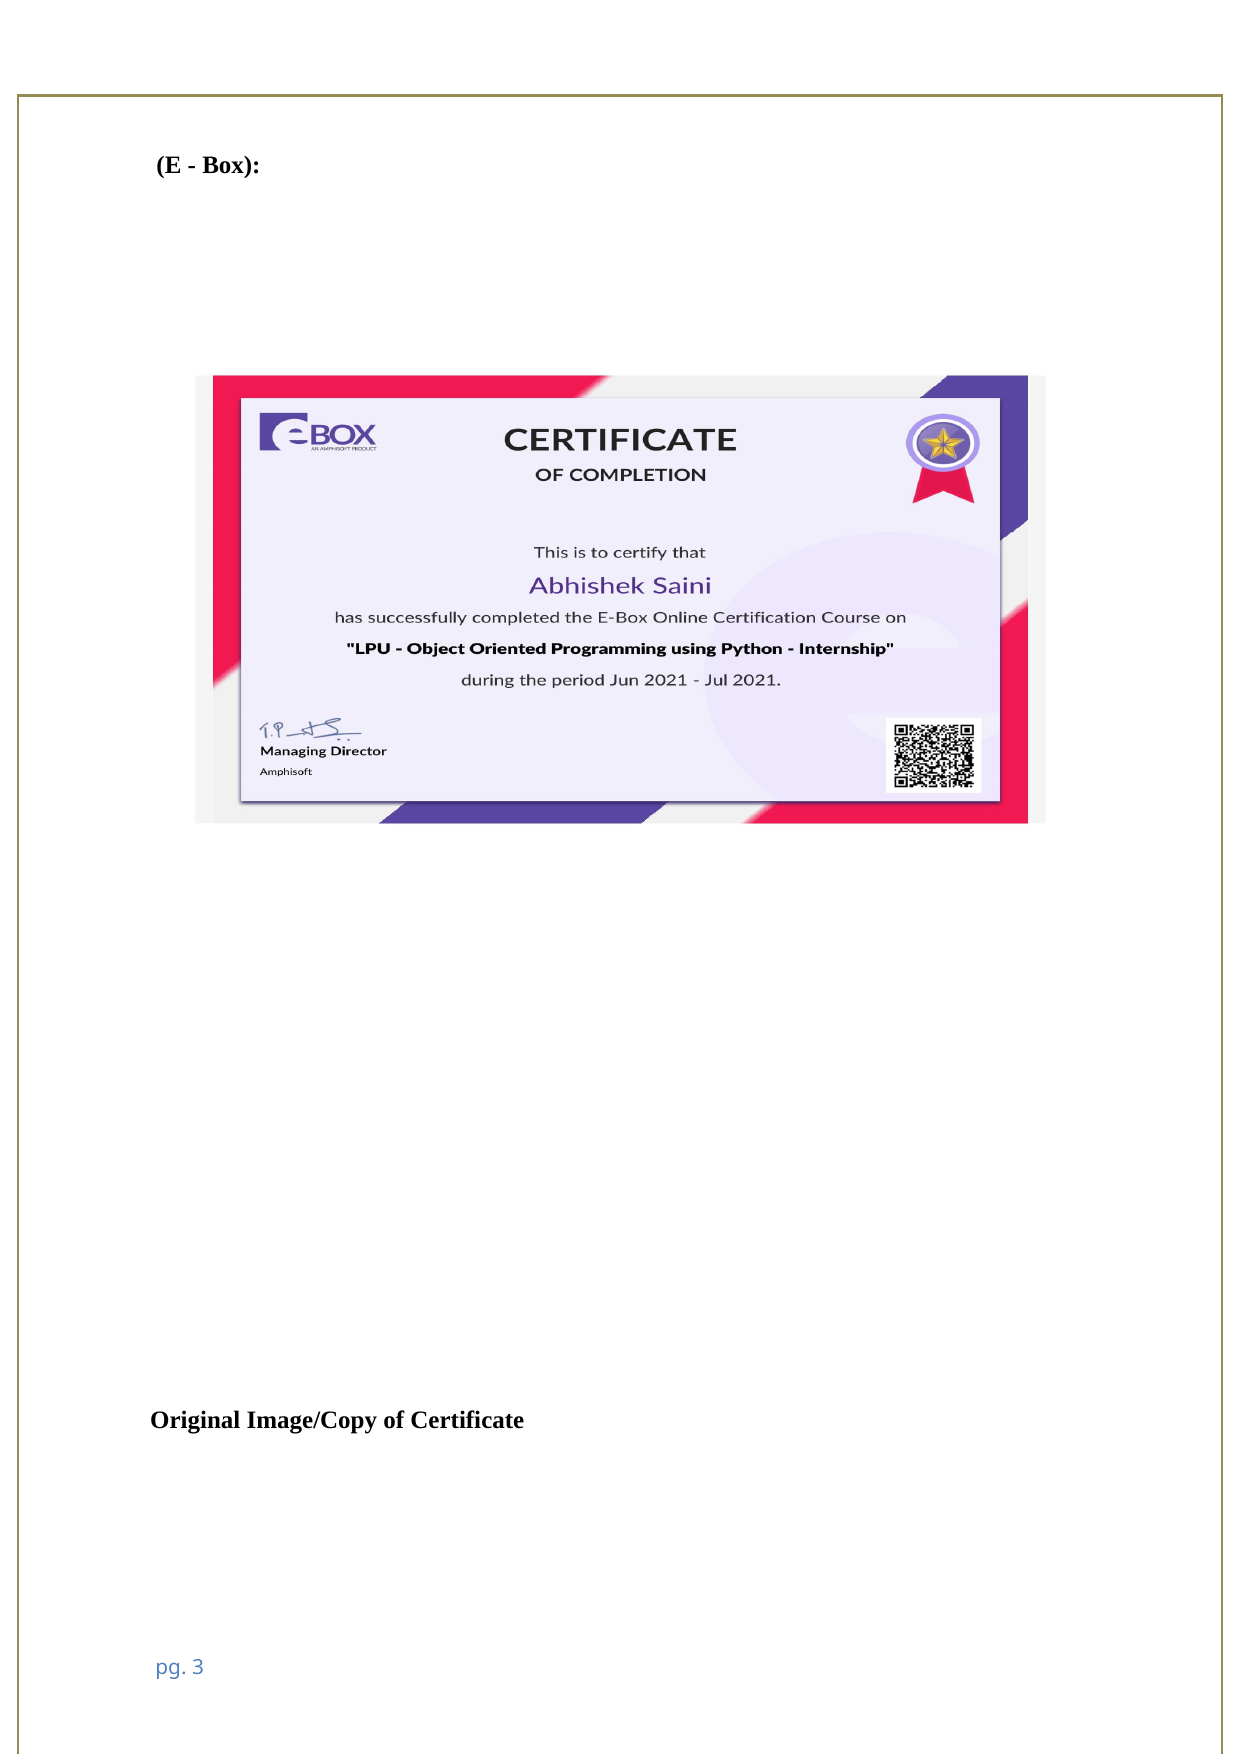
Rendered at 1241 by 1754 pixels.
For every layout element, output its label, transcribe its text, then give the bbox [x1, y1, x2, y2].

text Original Image/Copy of Certificate [150, 1405, 1090, 1434]
text (E - Box): [150, 150, 1090, 179]
picture [150, 340, 1091, 1387]
